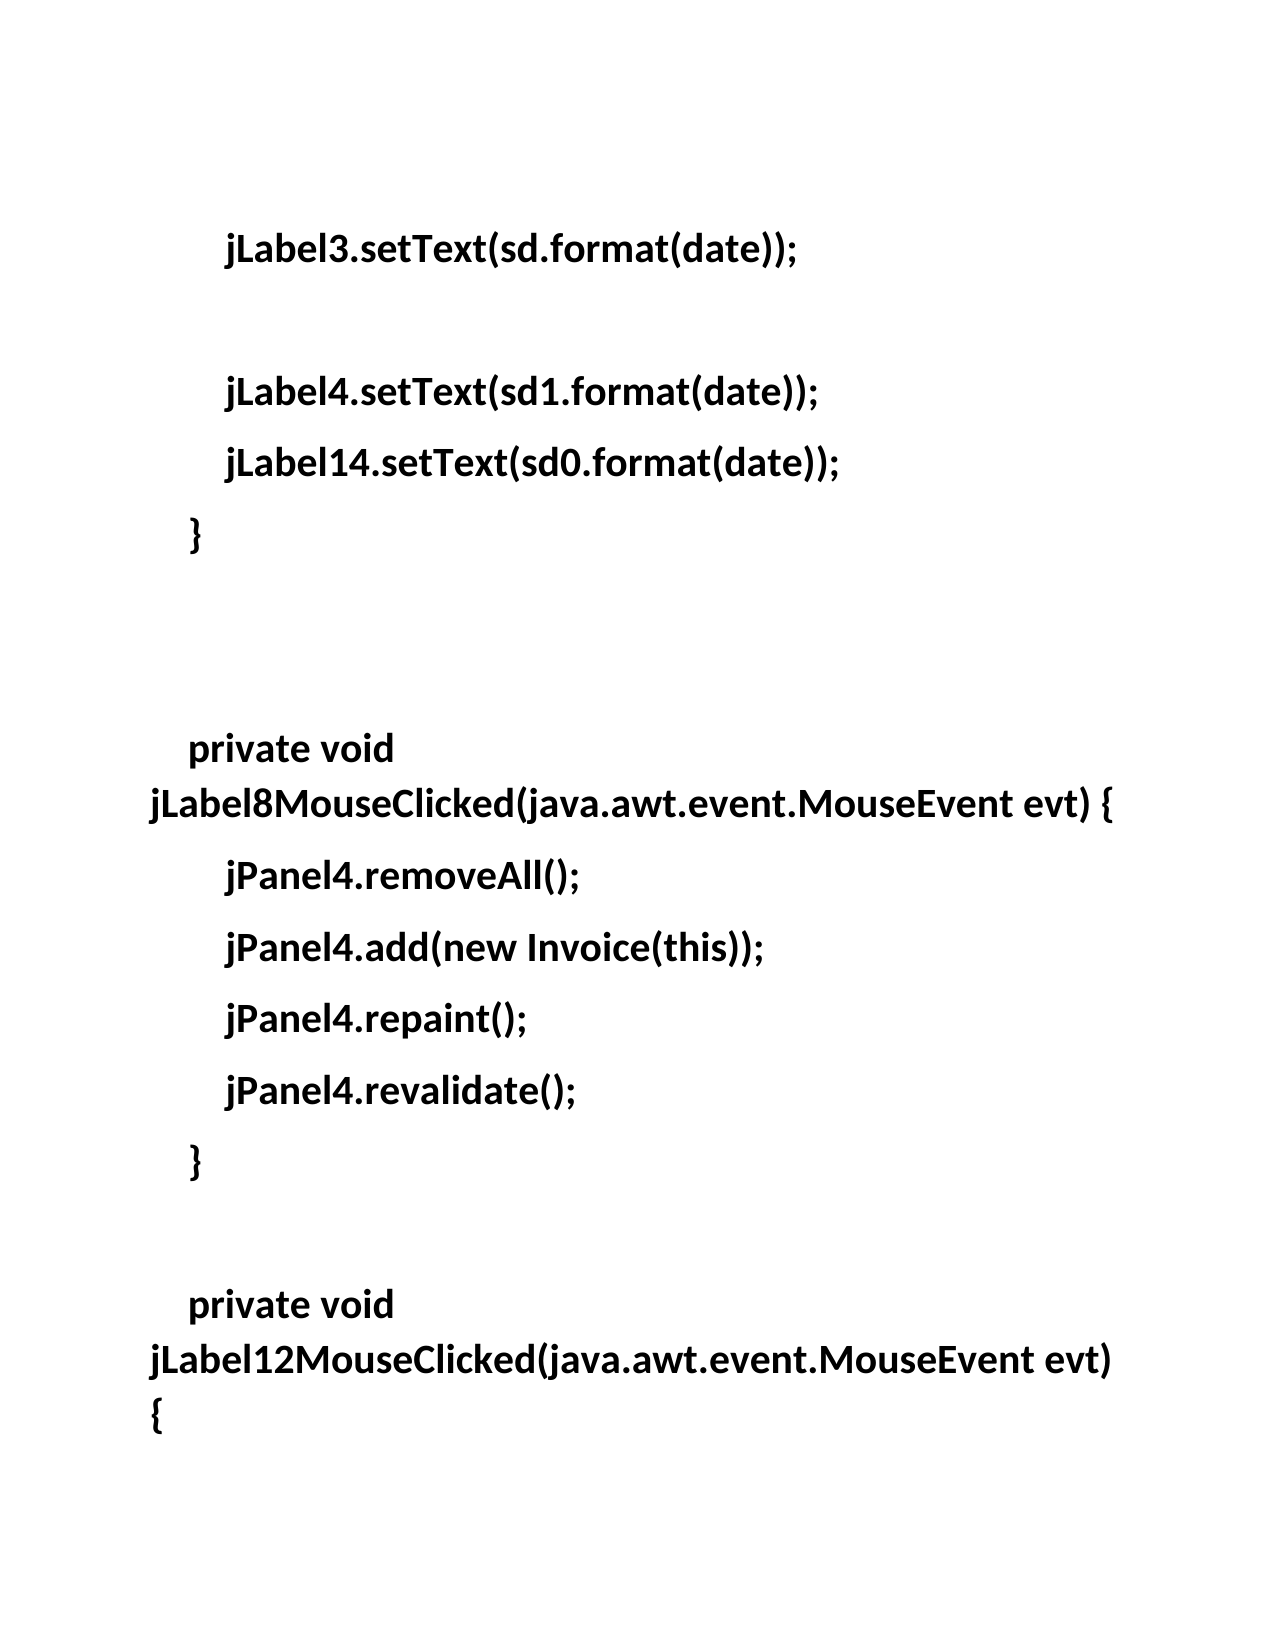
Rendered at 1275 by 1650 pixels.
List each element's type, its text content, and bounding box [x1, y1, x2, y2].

text jLabel4.setText(sd1.format(date)); [150, 365, 1125, 416]
text private void jLabel8MouseClicked(java.awt.event.MouseEvent evt) { [150, 722, 1125, 828]
text } [150, 1135, 1125, 1186]
text jLabel3.setText(sd.format(date)); [150, 222, 1125, 272]
text jPanel4.repaint(); [150, 992, 1125, 1043]
text jPanel4.revalidate(); [150, 1064, 1125, 1114]
text private void jLabel12MouseClicked(java.awt.event.MouseEvent evt) { [150, 1278, 1125, 1439]
text } [150, 508, 1125, 559]
text jPanel4.add(new Invoice(this)); [150, 921, 1125, 971]
text jLabel14.setText(sd0.format(date)); [150, 436, 1125, 487]
text jPanel4.removeAll(); [150, 849, 1125, 900]
